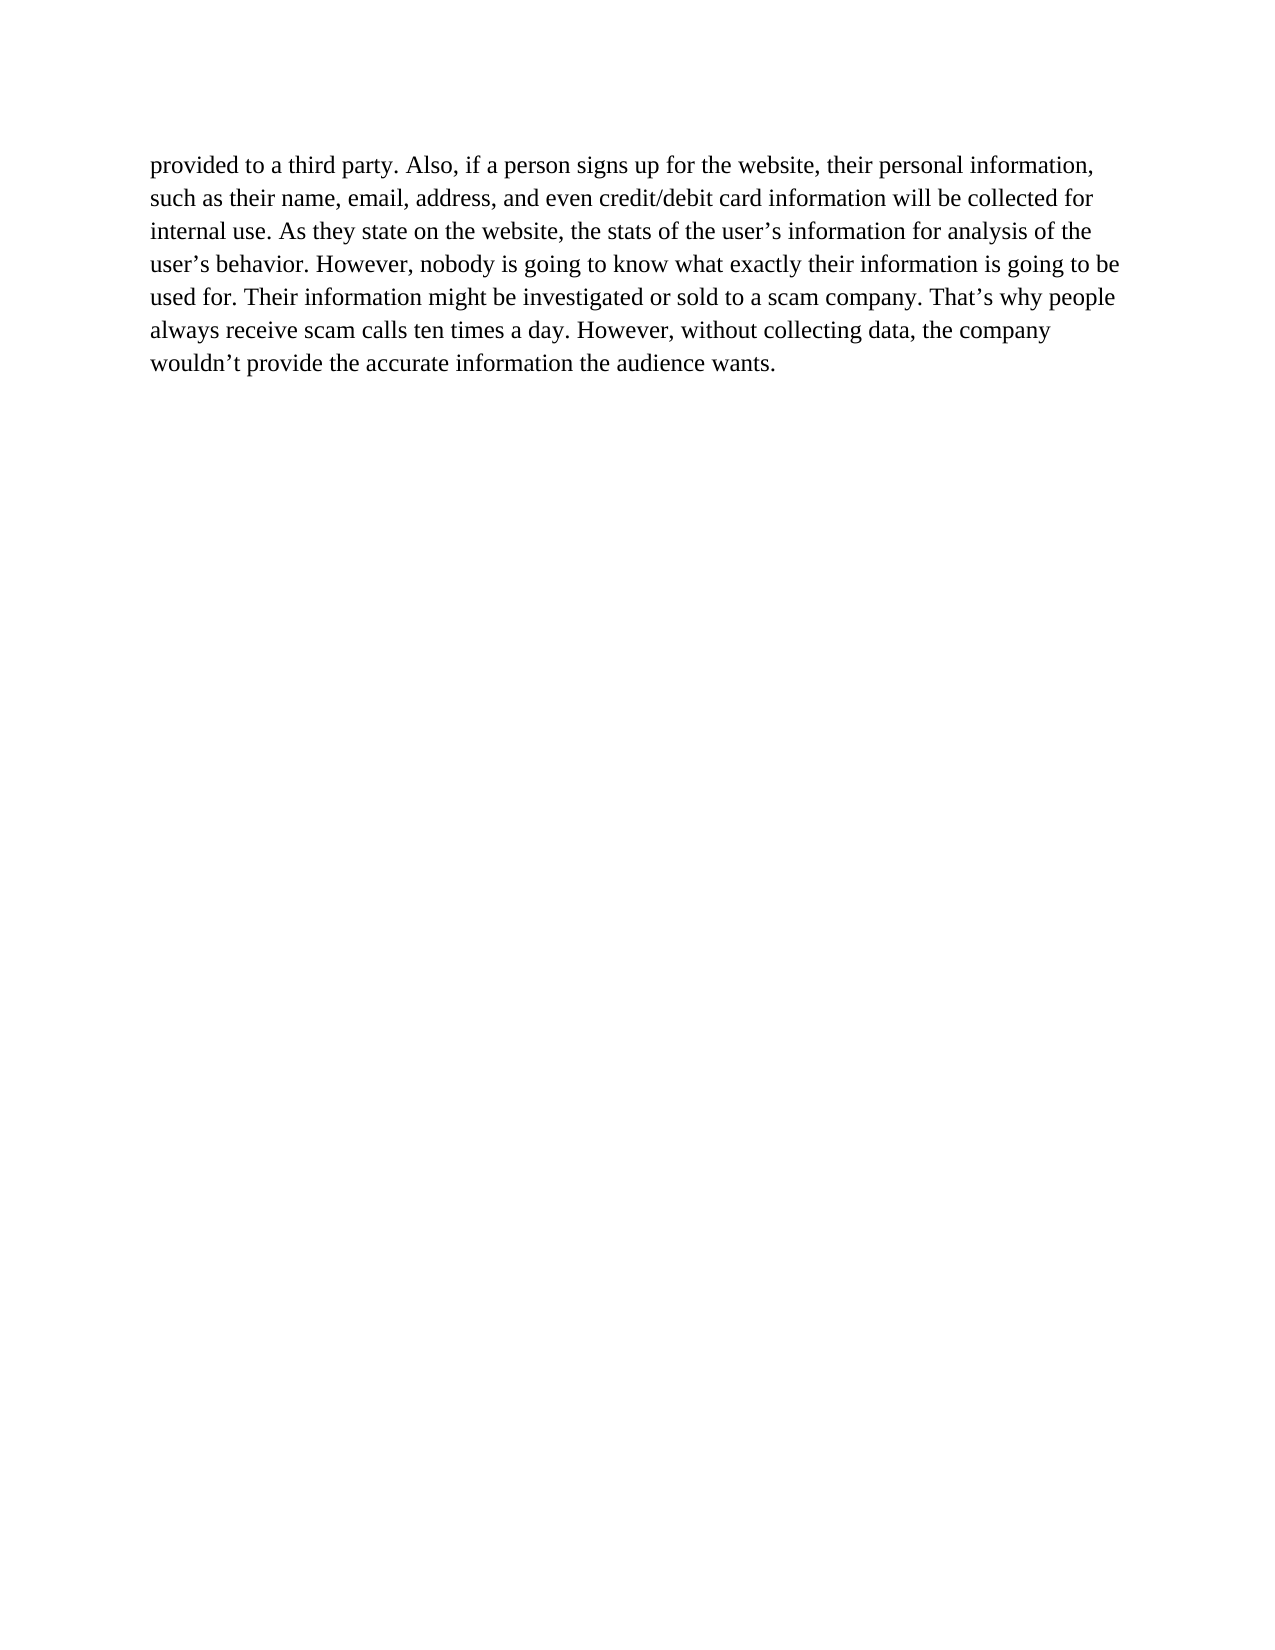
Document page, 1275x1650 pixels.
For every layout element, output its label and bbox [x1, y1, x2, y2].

text [150, 150, 1125, 377]
